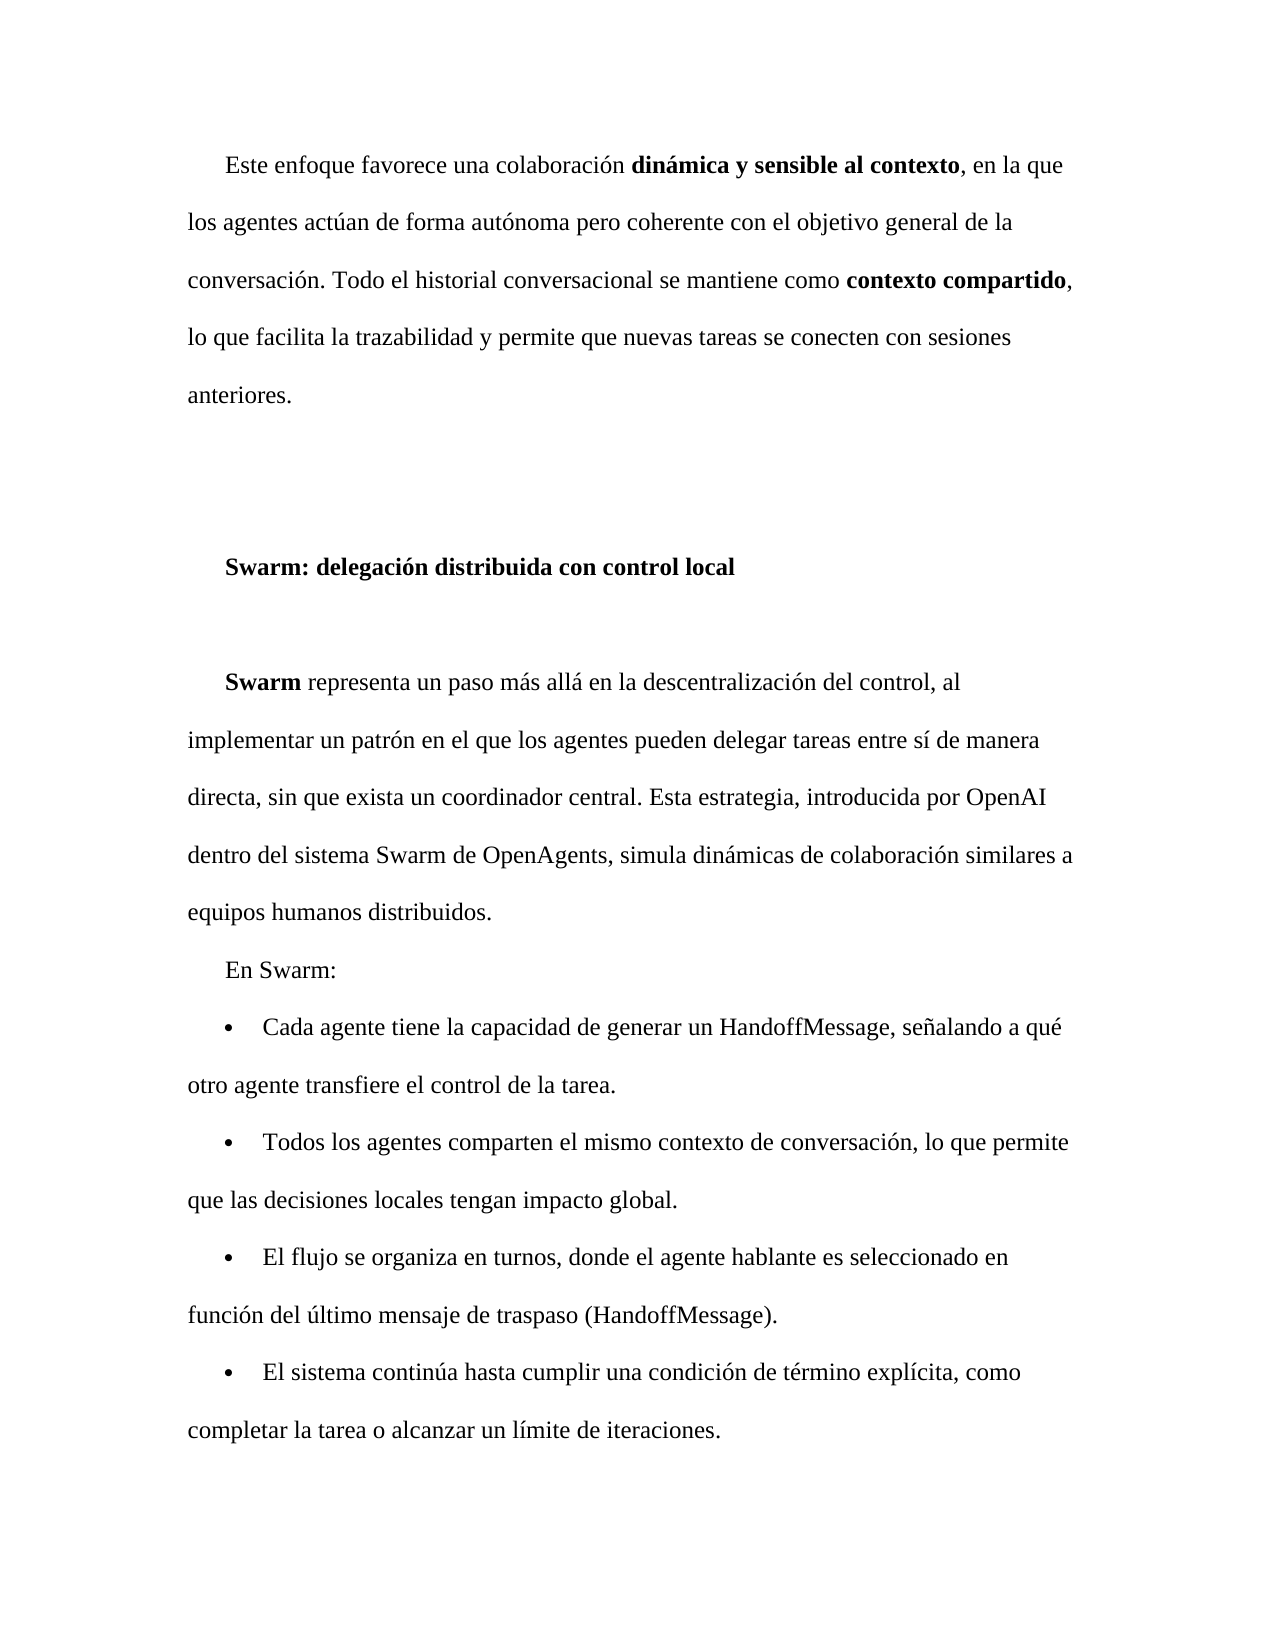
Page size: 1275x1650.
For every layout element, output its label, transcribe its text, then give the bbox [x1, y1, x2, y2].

list El flujo se organiza en turnos, donde el agente hablante es seleccionado en función del último mensaje de traspaso (HandoffMessage). [187, 1242, 1087, 1329]
text En Swarm: [187, 955, 1087, 984]
text Este enfoque favorece una colaboración dinámica y sensible al contexto, en la que los agentes actúan de forma autónoma pero coherente con el objetivo general de la conversación. Todo el historial conversacional se mantiene como contexto compartido, lo que facilita la trazabilidad y permite que nuevas tareas se conecten con sesiones anteriores. [187, 150, 1087, 409]
list Todos los agentes comparten el mismo contexto de conversación, lo que permite que las decisiones locales tengan impacto global. [187, 1127, 1087, 1214]
list Cada agente tiene la capacidad de generar un HandoffMessage, señalando a qué otro agente transfiere el control de la tarea. [187, 1012, 1087, 1099]
text Swarm: delegación distribuida con control local [187, 552, 1087, 581]
text Swarm representa un paso más allá en la descentralización del control, al implementar un patrón en el que los agentes pueden delegar tareas entre sí de manera directa, sin que exista un coordinador central. Esta estrategia, introducida por OpenAI dentro del sistema Swarm de OpenAgents, simula dinámicas de colaboración similares a equipos humanos distribuidos. [187, 667, 1087, 926]
list El sistema continúa hasta cumplir una condición de término explícita, como completar la tarea o alcanzar un límite de iteraciones. [187, 1357, 1087, 1444]
